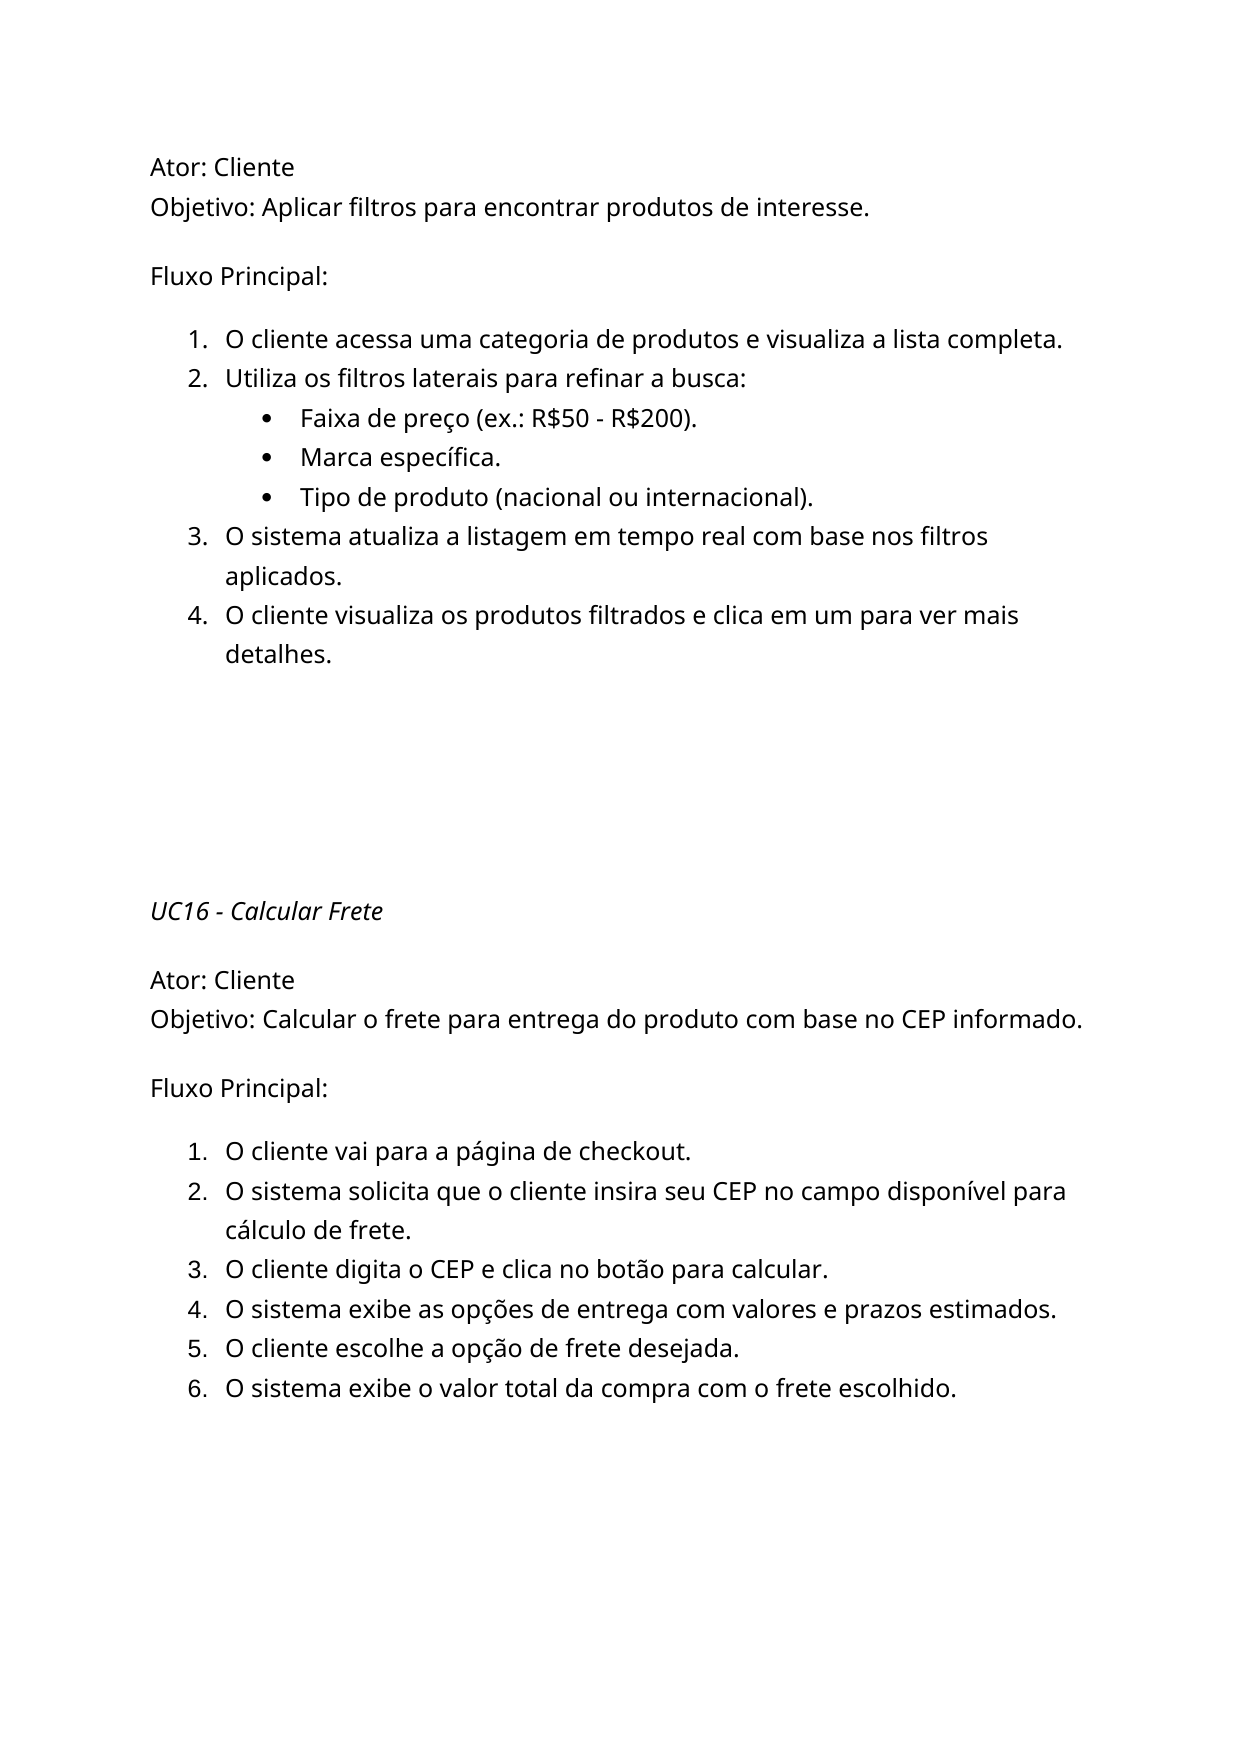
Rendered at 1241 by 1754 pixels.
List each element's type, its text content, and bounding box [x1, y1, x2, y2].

list Marca específica. [262, 440, 1090, 474]
text Ator: Cliente Objetivo: Aplicar filtros para encontrar produtos de interesse. [150, 150, 1090, 223]
list Utiliza os filtros laterais para refinar a busca: [187, 361, 1090, 395]
text Fluxo Principal: [150, 258, 1090, 292]
list O cliente digita o CEP e clica no botão para calcular. [187, 1252, 1090, 1286]
text Fluxo Principal: [150, 1070, 1090, 1104]
text UC16 - Calcular Frete [150, 894, 1090, 928]
list O sistema exibe as opções de entrega com valores e prazos estimados. [187, 1292, 1090, 1326]
list O sistema atualiza a listagem em tempo real com base nos filtros aplicados. [187, 519, 1090, 592]
list Tipo de produto (nacional ou internacional). [262, 479, 1090, 513]
text Ator: Cliente Objetivo: Calcular o frete para entrega do produto com base no CEP informado. [150, 962, 1090, 1036]
list O cliente visualiza os produtos filtrados e clica em um para ver mais detalhes. [187, 598, 1090, 671]
list O cliente acessa uma categoria de produtos e visualiza a lista completa. [187, 321, 1090, 355]
list O sistema solicita que o cliente insira seu CEP no campo disponível para cálculo de frete. [187, 1173, 1090, 1247]
list Faixa de preço (ex.: R$50 - R$200). [262, 400, 1090, 434]
list O cliente vai para a página de checkout. [187, 1134, 1090, 1168]
list O cliente escolhe a opção de frete desejada. [187, 1331, 1090, 1365]
list O sistema exibe o valor total da compra com o frete escolhido. [187, 1371, 1090, 1404]
